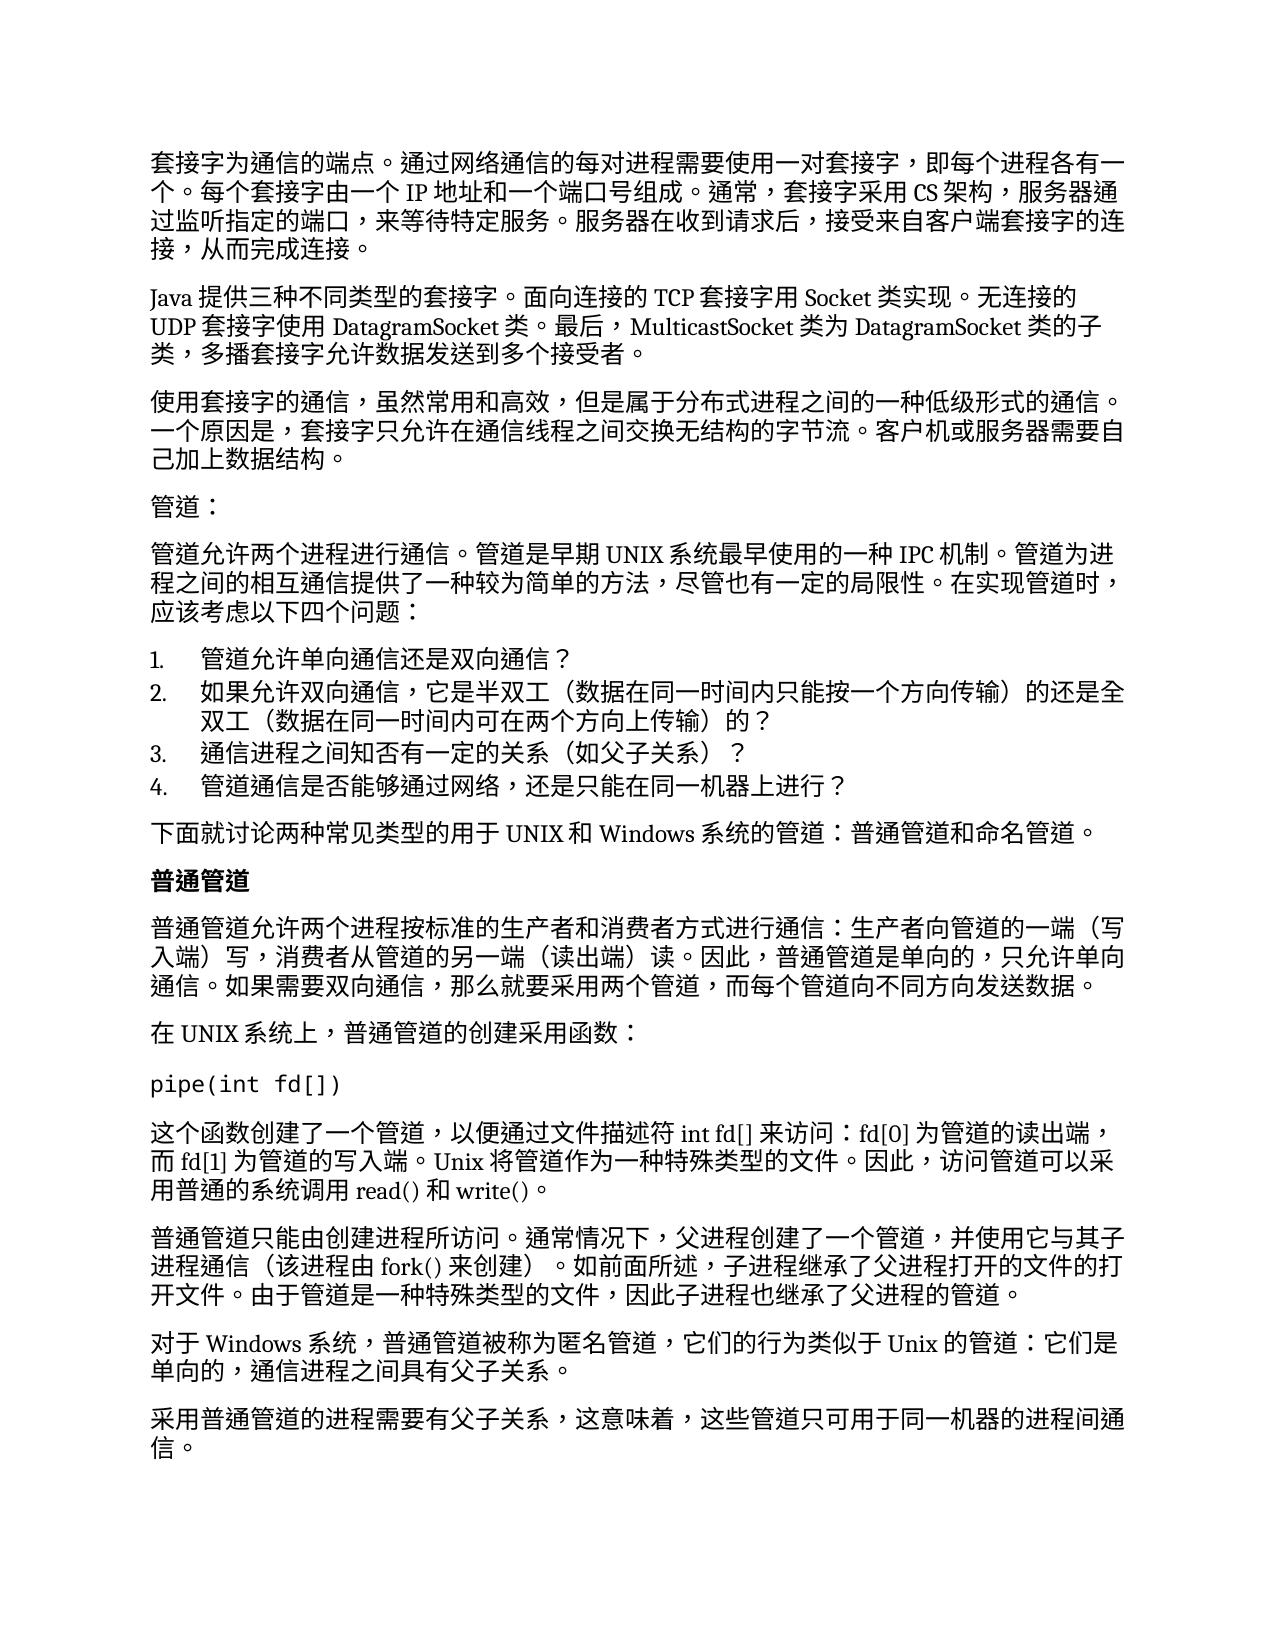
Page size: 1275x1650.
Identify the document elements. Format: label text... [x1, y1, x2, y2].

list 管道允许单向通信还是双向通信？ [150, 646, 1125, 675]
text 管道允许两个进程进行通信。管道是早期 UNIX 系统最早使用的一种 IPC 机制。管道为进程之间的相互通信提供了一种较为简单的方法，尽管也有一定的局限性。在实现管道时，应该考虑以下四个问题： [150, 541, 1125, 627]
text 普通管道 [150, 867, 1125, 896]
text 套接字为通信的端点。通过网络通信的每对进程需要使用一对套接字，即每个进程各有一个。每个套接字由一个 IP 地址和一个端口号组成。通常，套接字采用 CS 架构，服务器通过监听指定的端口，来等待特定服务。服务器在收到请求后，接受来自客户端套接字的连接，从而完成连接。 [150, 150, 1125, 265]
text 采用普通管道的进程需要有父子关系，这意味着，这些管道只可用于同一机器的进程间通信。 [150, 1406, 1125, 1463]
text 这个函数创建了一个管道，以便通过文件描述符 int fd[] 来访问：fd[0] 为管道的读出端，而 fd[1] 为管道的写入端。Unix 将管道作为一种特殊类型的文件。因此，访问管道可以采用普通的系统调用 read() 和 write()。 [150, 1119, 1125, 1206]
list 管道通信是否能够通过网络，还是只能在同一机器上进行？ [150, 772, 1125, 801]
text 使用套接字的通信，虽然常用和高效，但是属于分布式进程之间的一种低级形式的通信。一个原因是，套接字只允许在通信线程之间交换无结构的字节流。客户机或服务器需要自己加上数据结构。 [150, 389, 1125, 475]
text pipe(int fd[]) [150, 1067, 1125, 1099]
text Java 提供三种不同类型的套接字。面向连接的 TCP 套接字用 Socket 类实现。无连接的 UDP 套接字使用 DatagramSocket 类。最后，MulticastSocket 类为 DatagramSocket 类的子类，多播套接字允许数据发送到多个接受者。 [150, 284, 1125, 370]
list 通信进程之间知否有一定的关系（如父子关系）？ [150, 740, 1125, 769]
text 管道： [150, 494, 1125, 522]
text 对于 Windows 系统，普通管道被称为匿名管道，它们的行为类似于 Unix 的管道：它们是单向的，通信进程之间具有父子关系。 [150, 1329, 1125, 1387]
text 普通管道允许两个进程按标准的生产者和消费者方式进行通信：生产者向管道的一端（写入端）写，消费者从管道的另一端（读出端）读。因此，普通管道是单向的，只允许单向通信。如果需要双向通信，那么就要采用两个管道，而每个管道向不同方向发送数据。 [150, 915, 1125, 1001]
text 普通管道只能由创建进程所访问。通常情况下，父进程创建了一个管道，并使用它与其子进程通信（该进程由 fork() 来创建）。如前面所述，子进程继承了父进程打开的文件的打开文件。由于管道是一种特殊类型的文件，因此子进程也继承了父进程的管道。 [150, 1224, 1125, 1311]
text 下面就讨论两种常见类型的用于 UNIX 和 Windows 系统的管道：普通管道和命名管道。 [150, 820, 1125, 849]
text 在 UNIX 系统上，普通管道的创建采用函数： [150, 1020, 1125, 1049]
list 如果允许双向通信，它是半双工（数据在同一时间内只能按一个方向传输）的还是全双工（数据在同一时间内可在两个方向上传输）的？ [150, 679, 1125, 736]
